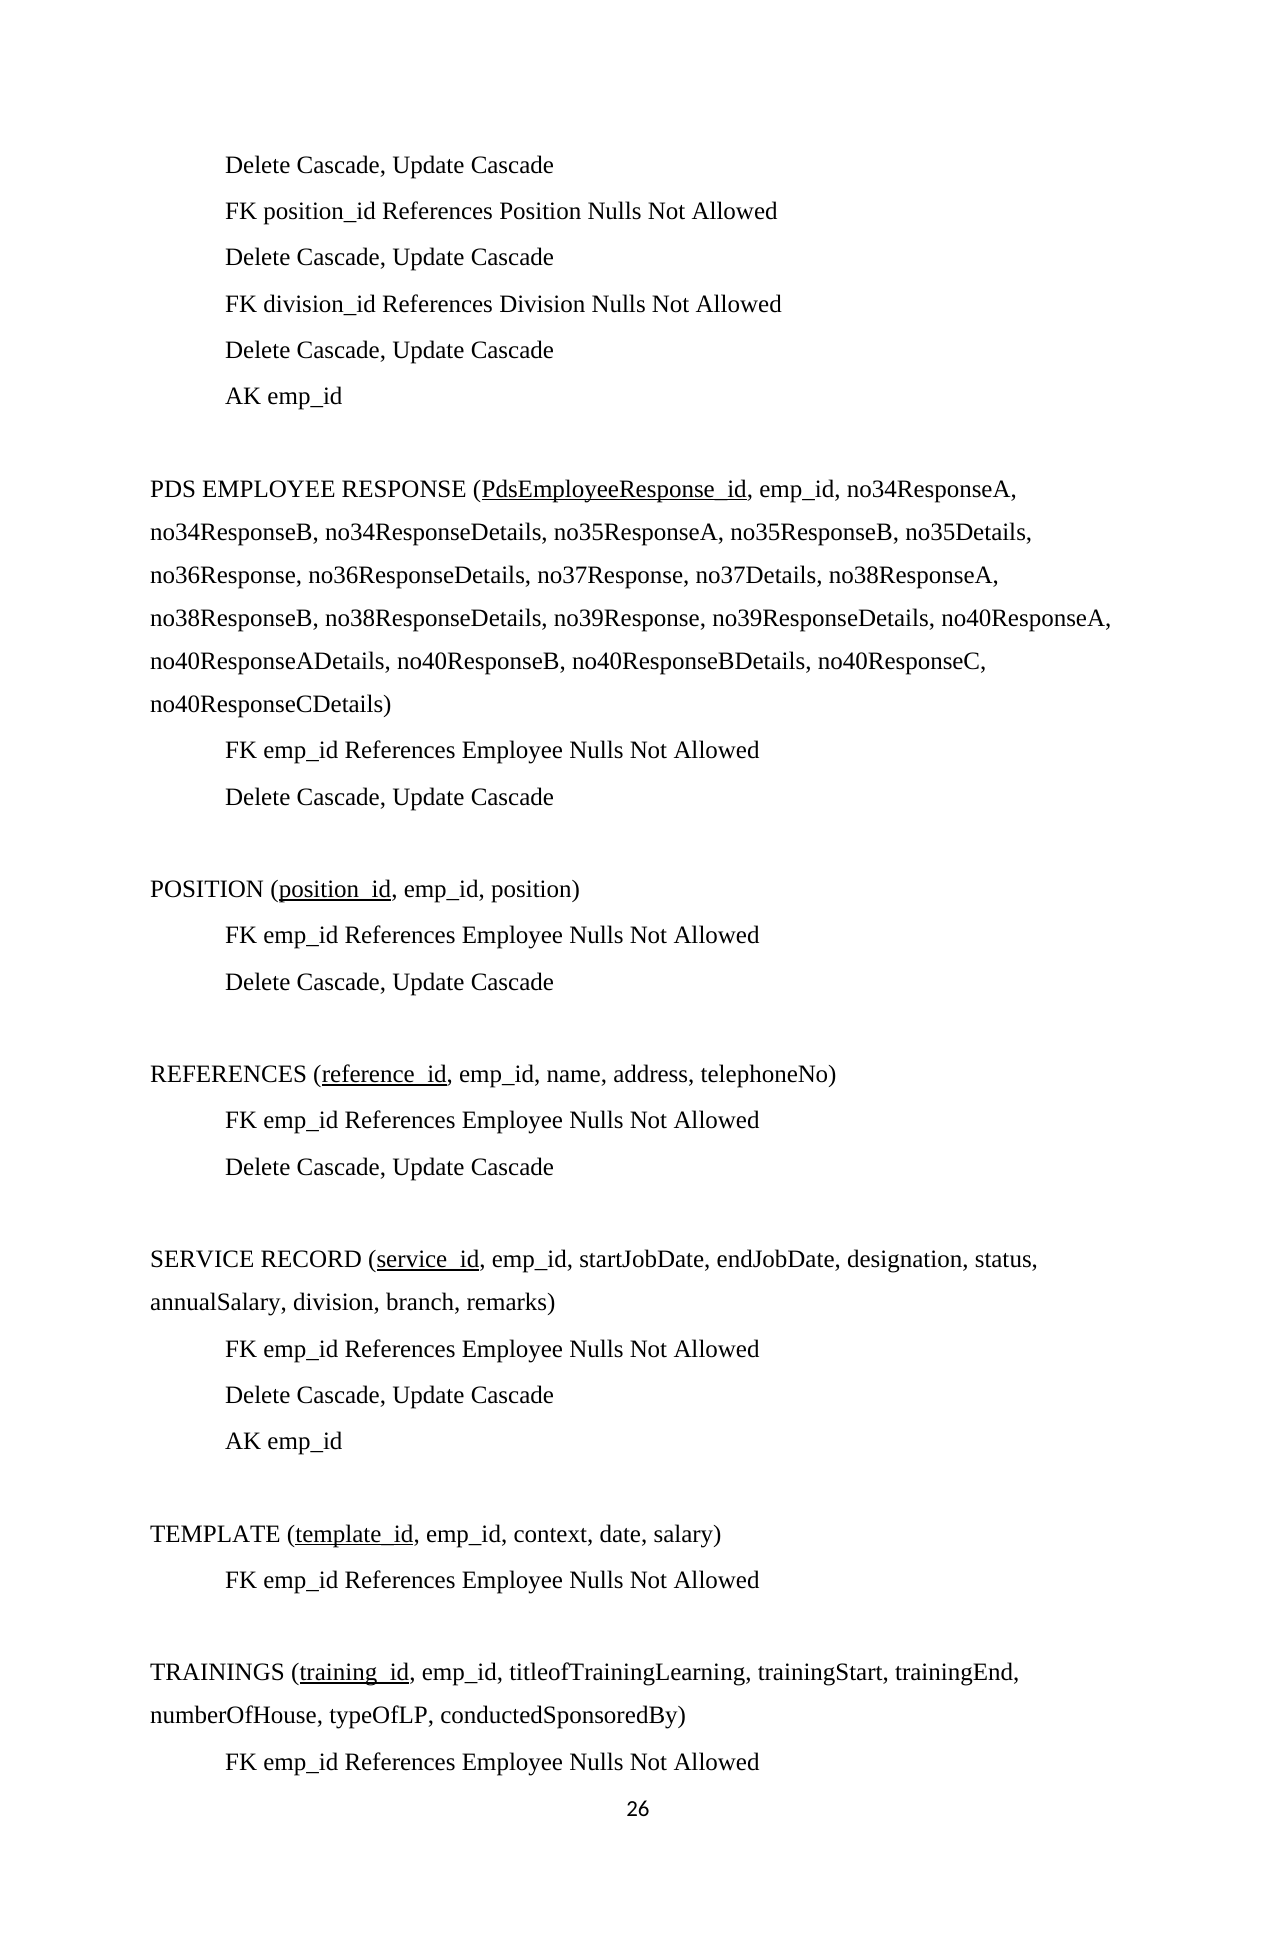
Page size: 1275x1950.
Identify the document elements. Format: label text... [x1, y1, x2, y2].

text Delete Cascade, Update Cascade [150, 242, 1125, 271]
text Delete Cascade, Update Cascade [150, 1152, 1125, 1181]
text FK emp_id References Employee Nulls Not Allowed [150, 736, 1125, 764]
text Delete Cascade, Update Cascade [150, 782, 1125, 811]
text SERVICE RECORD (service_id, emp_id, startJobDate, endJobDate, designation, status, annualSalary, division, branch, remarks) [150, 1244, 1125, 1316]
text Delete Cascade, Update Cascade [150, 150, 1125, 179]
text FK emp_id References Employee Nulls Not Allowed [150, 1106, 1125, 1134]
text REFERENCES (reference_id, emp_id, name, address, telephoneNo) [150, 1059, 1125, 1088]
text FK emp_id References Employee Nulls Not Allowed [150, 921, 1125, 949]
text POSITION (position_id, emp_id, position) [150, 874, 1125, 903]
text FK emp_id References Employee Nulls Not Allowed [150, 1747, 1125, 1776]
text PDS EMPLOYEE RESPONSE (PdsEmployeeResponse_id, emp_id, no34ResponseA, no34ResponseB, no34ResponseDetails, no35ResponseA, no35ResponseB, no35Details, no36Response, no36ResponseDetails, no37Response, no37Details, no38ResponseA, no38ResponseB, no38ResponseDetails, no39Response, no39ResponseDetails, no40ResponseA, no40ResponseADetails, no40ResponseB, no40ResponseBDetails, no40ResponseC, no40ResponseCDetails) [150, 474, 1125, 718]
text FK division_id References Division Nulls Not Allowed [150, 289, 1125, 317]
text Delete Cascade, Update Cascade [150, 1380, 1125, 1409]
text Delete Cascade, Update Cascade [150, 335, 1125, 364]
text Delete Cascade, Update Cascade [150, 967, 1125, 996]
text FK position_id References Position Nulls Not Allowed [150, 196, 1125, 225]
text TRAININGS (training_id, emp_id, titleofTrainingLearning, trainingStart, trainingEnd, numberOfHouse, typeOfLP, conductedSponsoredBy) [150, 1657, 1125, 1729]
text AK emp_id [150, 381, 1125, 410]
text FK emp_id References Employee Nulls Not Allowed [150, 1334, 1125, 1362]
text AK emp_id [150, 1426, 1125, 1455]
text TEMPLATE (template_id, emp_id, context, date, salary) [150, 1519, 1125, 1547]
text FK emp_id References Employee Nulls Not Allowed [150, 1565, 1125, 1594]
